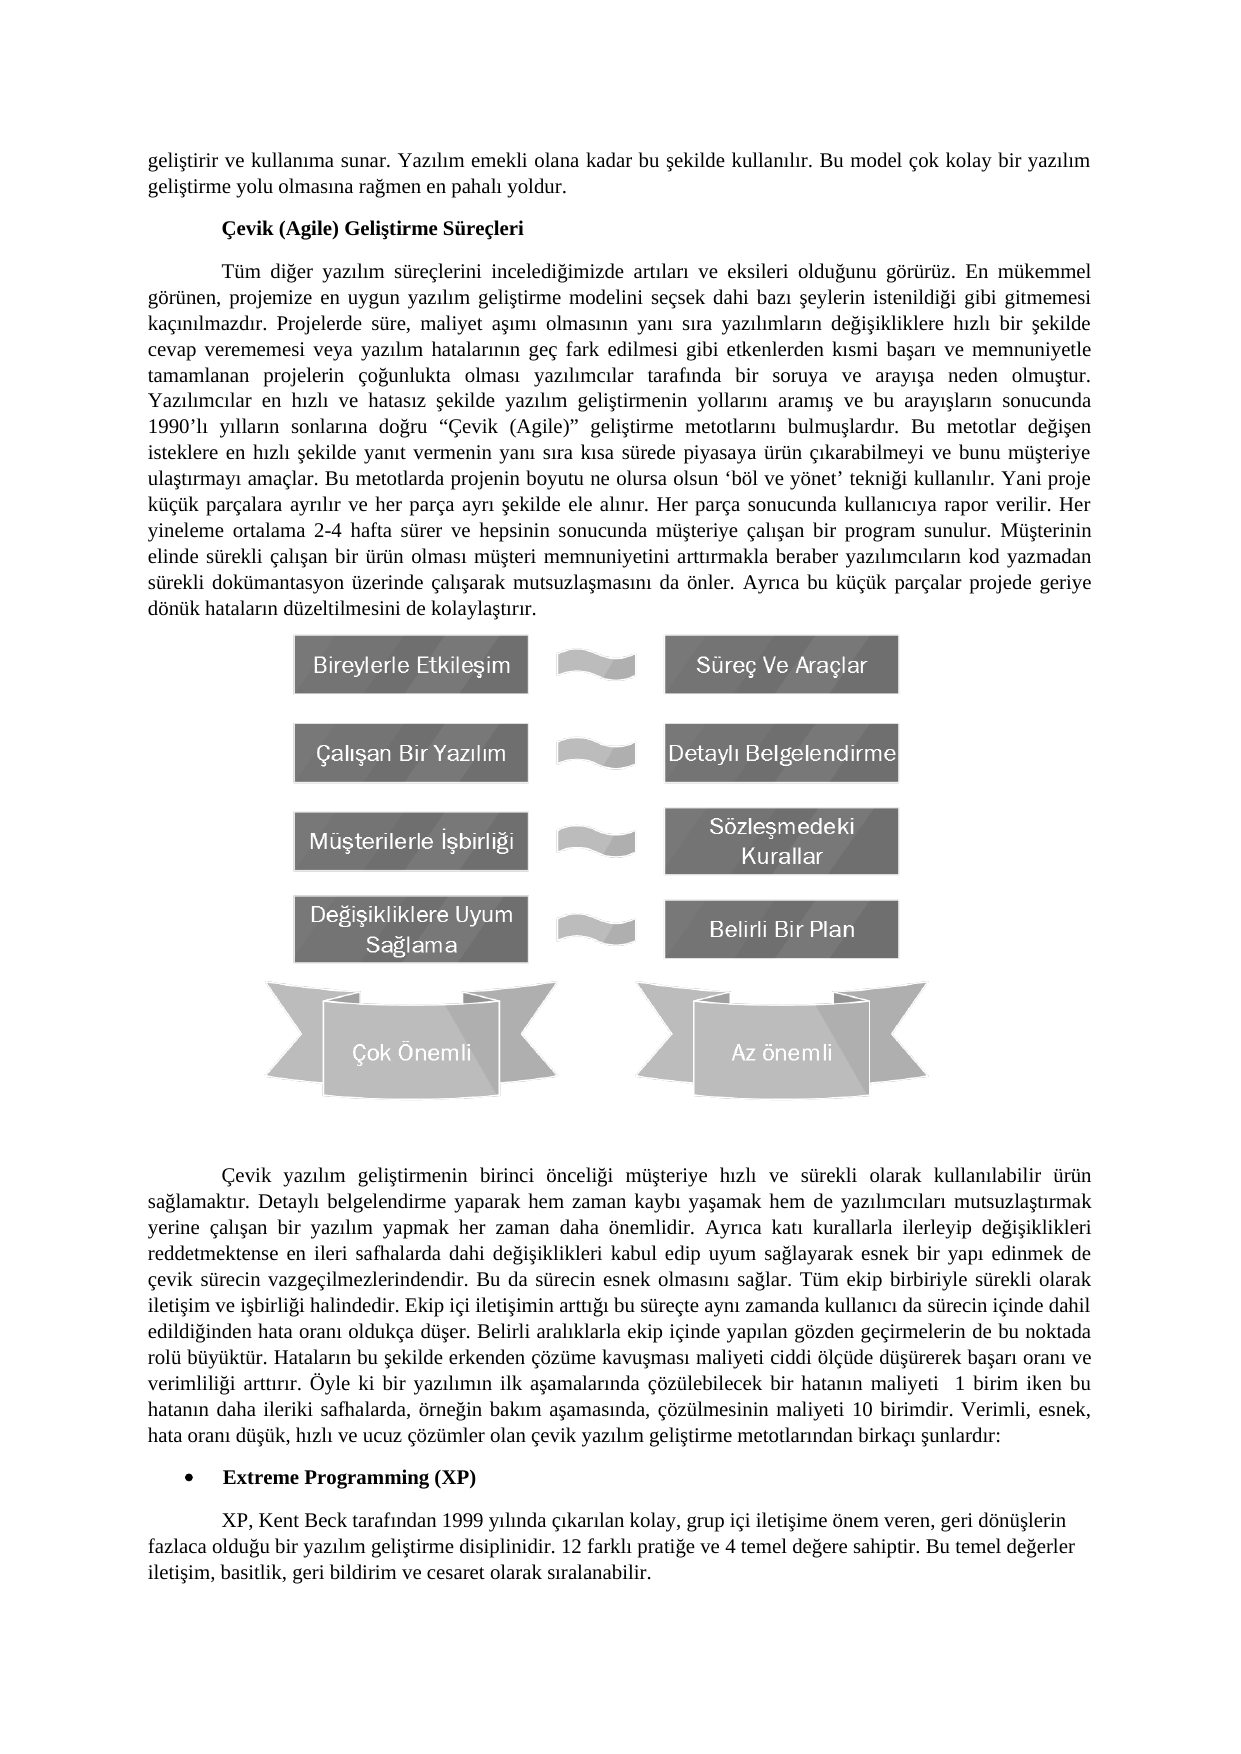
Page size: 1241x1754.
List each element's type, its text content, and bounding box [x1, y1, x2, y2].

text Tüm diğer yazılım süreçlerini incelediğimizde artıları ve eksileri olduğunu görürüz. En mükemmel görünen, projemize en uygun yazılım geliştirme modelini seçsek dahi bazı şeylerin istenildiği gibi gitmemesi kaçınılmazdır. Projelerde süre, maliyet aşımı olmasının yanı sıra yazılımların değişikliklere hızlı bir şekilde cevap verememesi veya yazılım hatalarının geç fark edilmesi gibi etkenlerden kısmi başarı ve memnuniyetle tamamlanan projelerin çoğunlukta olması yazılımcılar tarafında bir soruya ve arayışa neden olmuştur. Yazılımcılar en hızlı ve hatasız şekilde yazılım geliştirmenin yollarını aramış ve bu arayışların sonucunda 1990’lı yılların sonlarına doğru “Çevik (Agile)” geliştirme metotlarını bulmuşlardır. Bu metotlar değişen isteklere en hızlı şekilde yanıt vermenin yanı sıra kısa sürede piyasaya ürün çıkarabilmeyi ve bunu müşteriye ulaştırmayı amaçlar. Bu metotlarda projenin boyutu ne olursa olsun ‘böl ve yönet’ tekniği kullanılır. Yani proje küçük parçalara ayrılır ve her parça ayrı şekilde ele alınır. Her parça sonucunda kullanıcıya rapor verilir. Her yineleme ortalama 2-4 hafta sürer ve hepsinin sonucunda müşteriye çalışan bir program sunulur. Müşterinin elinde sürekli çalışan bir ürün olması müşteri memnuniyetini arttırmakla beraber yazılımcıların kod yazmadan sürekli dokümantasyon üzerinde çalışarak mutsuzlaşmasını da önler. Ayrıca bu küçük parçalar projede geriye dönük hataların düzeltilmesini de kolaylaştırır. [148, 259, 1093, 620]
text XP, Kent Beck tarafından 1999 yılında çıkarılan kolay, grup içi iletişime önem veren, geri dönüşlerin fazlaca olduğu bir yazılım geliştirme disiplinidir. 12 farklı pratiğe ve 4 temel değere sahiptir. Bu temel değerler iletişim, basitlik, geri bildirim ve cesaret olarak sıralanabilir. [148, 1508, 1093, 1584]
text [148, 148, 1093, 198]
list Extreme Programming (XP) [185, 1465, 1093, 1489]
picture [263, 633, 929, 1101]
text Çevik (Agile) Geliştirme Süreçleri [221, 216, 1093, 240]
text Çevik yazılım geliştirmenin birinci önceliği müşteriye hızlı ve sürekli olarak kullanılabilir ürün sağlamaktır. Detaylı belgelendirme yaparak hem zaman kaybı yaşamak hem de yazılımcıları mutsuzlaştırmak yerine çalışan bir yazılım yapmak her zaman daha önemlidir. Ayrıca katı kurallarla ilerleyip değişiklikleri reddetmektense en ileri safhalarda dahi değişiklikleri kabul edip uyum sağlayarak esnek bir yapı edinmek de çevik sürecin vazgeçilmezlerindendir. Bu da sürecin esnek olmasını sağlar. Tüm ekip birbiriyle sürekli olarak iletişim ve işbirliği halindedir. Ekip içi iletişimin arttığı bu süreçte aynı zamanda kullanıcı da sürecin içinde dahil edildiğinden hata oranı oldukça düşer. Belirli aralıklarla ekip içinde yapılan gözden geçirmelerin de bu noktada rolü büyüktür. Hataların bu şekilde erkenden çözüme kavuşması maliyeti ciddi ölçüde düşürerek başarı oranı ve verimliliği arttırır. Öyle ki bir yazılımın ilk aşamalarında çözülebilecek bir hatanın maliyeti 1 birim iken bu hatanın daha ileriki safhalarda, örneğin bakım aşamasında, çözülmesinin maliyeti 10 birimdir. Verimli, esnek, hata oranı düşük, hızlı ve ucuz çözümler olan çevik yazılım geliştirme metotlarından birkaçı şunlardır: [148, 1163, 1093, 1447]
